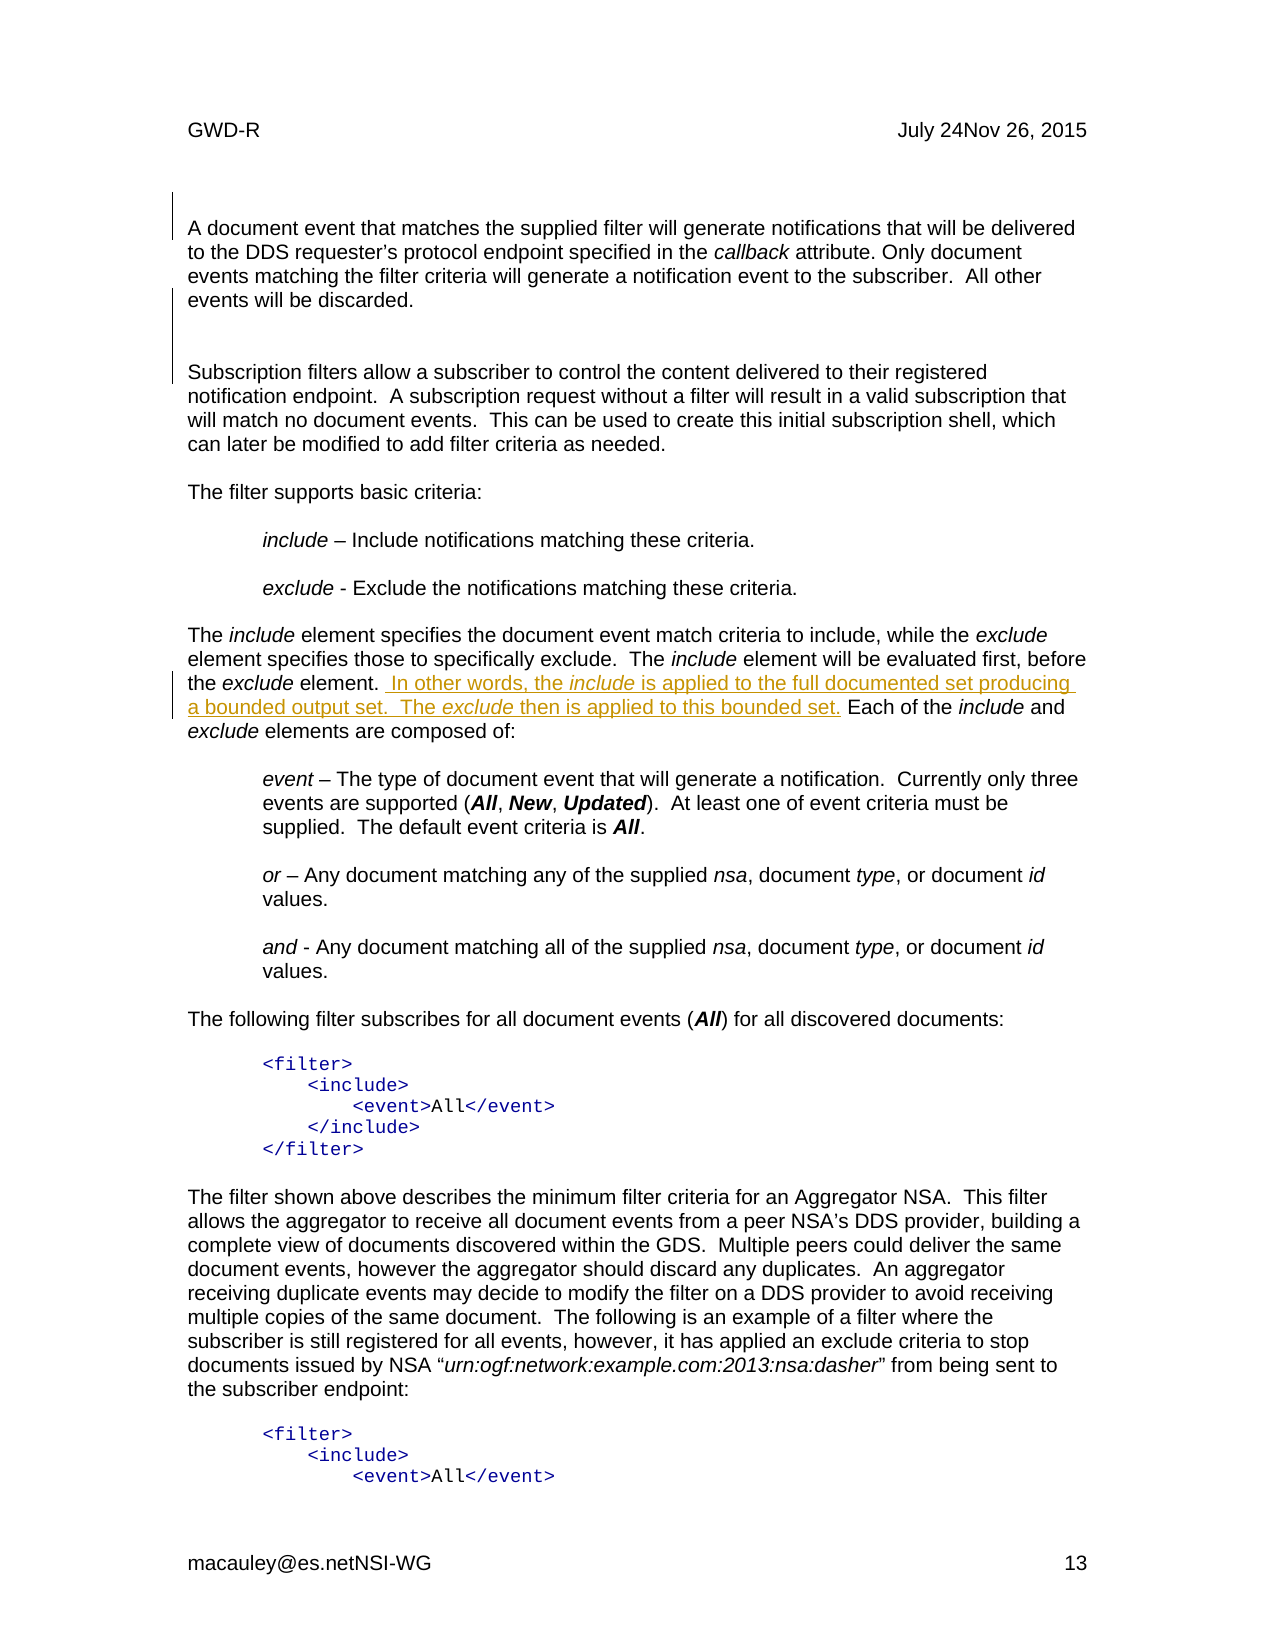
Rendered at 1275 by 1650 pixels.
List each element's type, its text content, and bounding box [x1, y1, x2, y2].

text or – Any document matching any of the supplied nsa, document type, or document id values. [262, 863, 1088, 911]
text and - Any document matching all of the supplied nsa, document type, or document id values. [262, 935, 1088, 983]
text Subscription filters allow a subscriber to control the content delivered to their registered notification endpoint. A subscription request without a filter will result in a valid subscription that will match no document events. This can be used to create this initial subscription shell, which can later be modified to add filter criteria as needed. [187, 360, 1088, 456]
text The following filter subscribes for all document events (All) for all discovered documents: [187, 1007, 1088, 1031]
text The filter supports basic criteria: [187, 479, 1088, 503]
text exclude - Exclude the notifications matching these criteria. [262, 575, 1088, 599]
text event – The type of document event that will generate a notification. Currently only three events are supported (All, New, Updated). At least one of event criteria must be supplied. The default event criteria is All. [262, 767, 1088, 839]
text <filter> <include> <event>All</event> </include> </filter> [262, 1054, 1088, 1161]
text include – Include notifications matching these criteria. [262, 527, 1088, 551]
text The include element specifies the document event match criteria to include, while the exclude element specifies those to specifically exclude. The include element will be evaluated first, before the exclude element. Each of the include and exclude elements are composed of: [187, 623, 1088, 743]
text The filter shown above describes the minimum filter criteria for an Aggregator NSA. This filter allows the aggregator to receive all document events from a peer NSA’s DDS provider, building a complete view of documents discovered within the GDS. Multiple peers could deliver the same document events, however the aggregator should discard any duplicates. An aggregator receiving duplicate events may decide to modify the filter on a DDS provider to avoid receiving multiple copies of the same document. The following is an example of a filter where the subscriber is still registered for all events, however, it has applied an exclude criteria to stop documents issued by NSA “urn:ogf:network:example.com:2013:nsa:dasher” from being sent to the subscriber endpoint: [187, 1185, 1088, 1400]
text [262, 1424, 1088, 1488]
text A document event that matches the supplied filter will generate notifications that will be delivered to the DDS requester’s protocol endpoint specified in the callback attribute. Only document events matching the filter criteria will generate a notification event to the subscriber. All other events will be discarded. [187, 216, 1088, 312]
